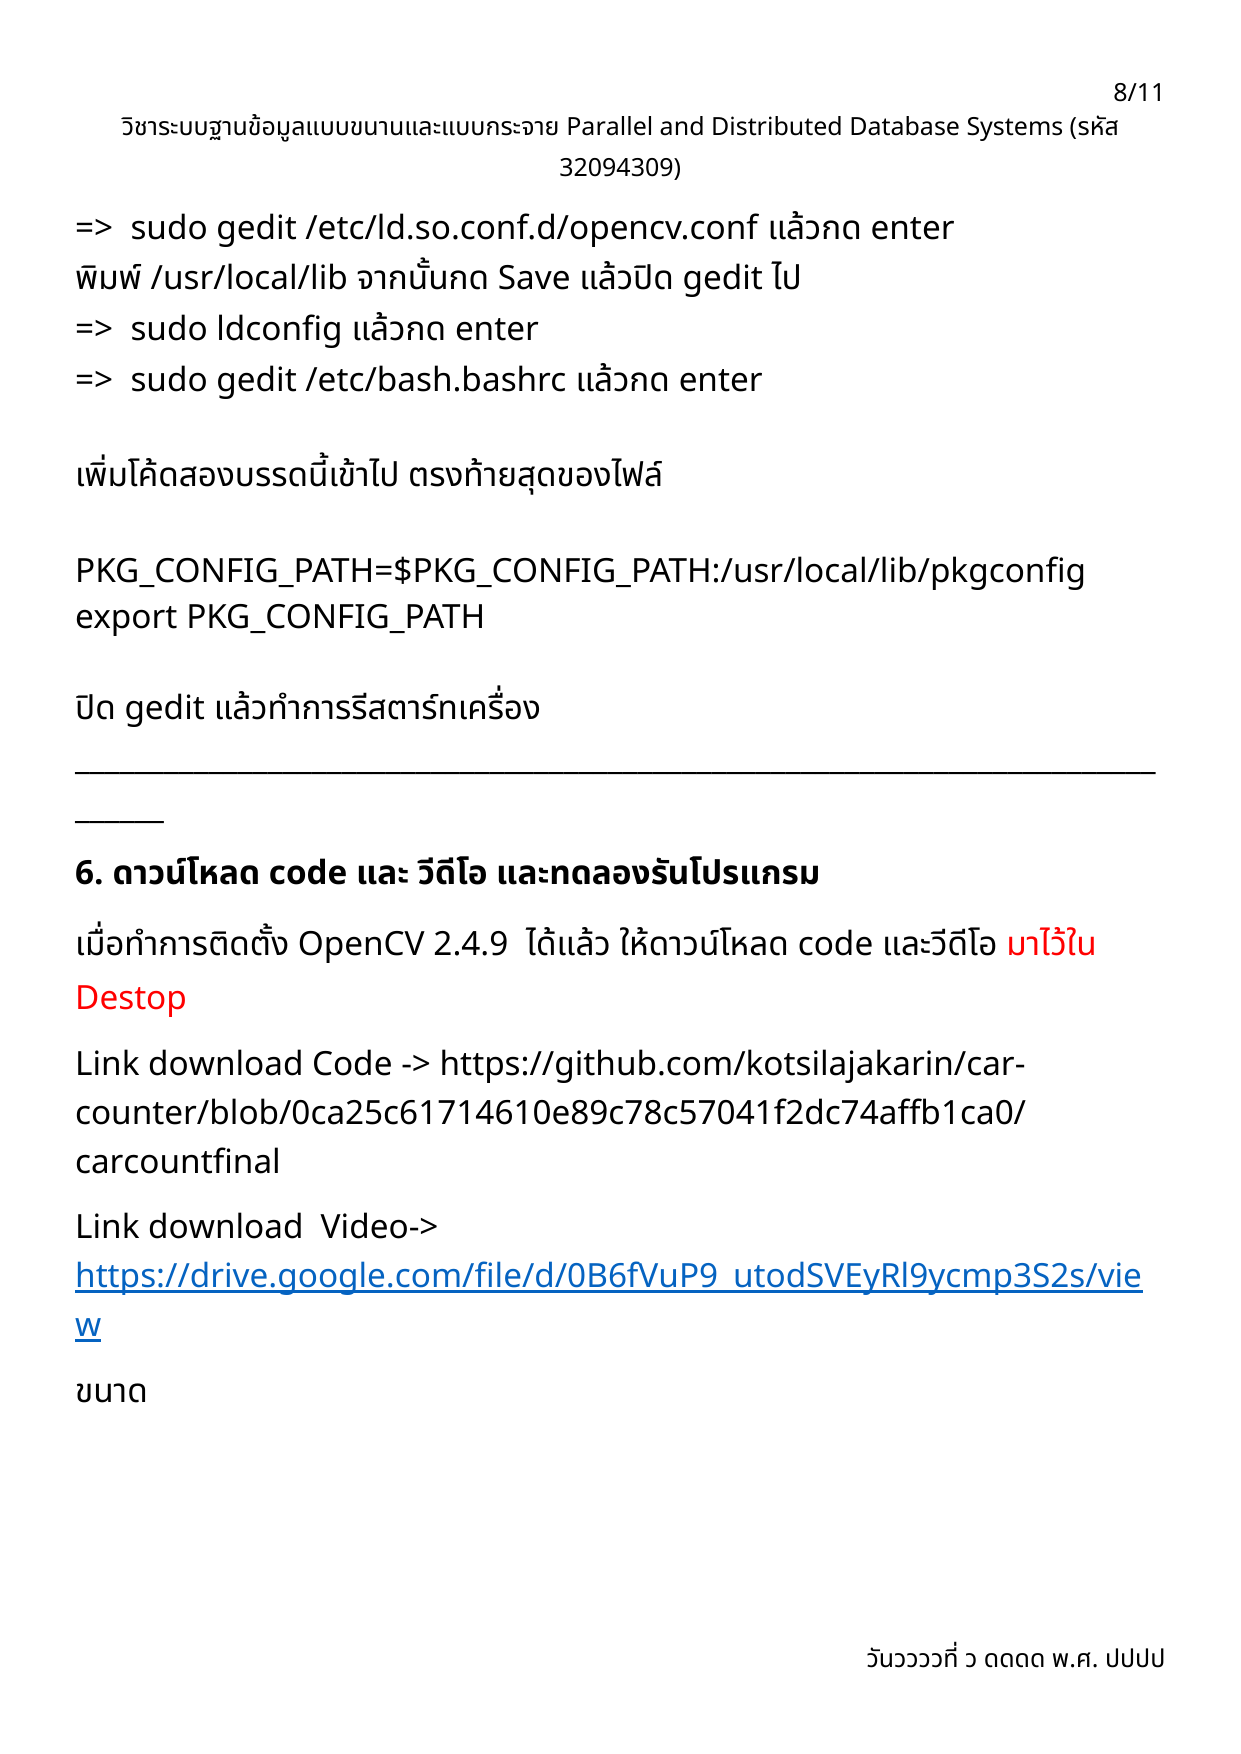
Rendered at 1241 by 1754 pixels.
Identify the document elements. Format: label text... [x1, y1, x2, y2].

text ปิด gedit แล้วทำการรีสตาร์ทเครื่อง [75, 683, 1165, 734]
text ขนาด [75, 1367, 1165, 1417]
text Link download Video-> https://drive.google.com/file/d/0B6fVuP9_utodSVEyRl9ycmp3S2s/view [75, 1203, 1165, 1347]
text เมื่อทำการติดตั้ง OpenCV 2.4.9 ได้แล้ว ให้ดาวน์โหลด code และวีดีโอ มาไว้ใน Destop [75, 920, 1165, 1019]
text => sudo gedit /etc/ld.so.conf.d/opencv.conf แล้วกด enter [75, 203, 1165, 254]
text Link download Code -> https://github.com/kotsilajakarin/car-counter/blob/0ca25c61714610e89c78c57041f2dc74affb1ca0/carcountfinal [75, 1040, 1165, 1183]
text 6. ดาวน์โหลด code และ วีดีโอ และทดลองรันโปรแกรม [75, 849, 1165, 899]
text => sudo ldconfig แล้วกด enter [75, 305, 1165, 355]
text _______________________________________________________________________________ [75, 734, 1165, 828]
text พิมพ์ /usr/local/lib จากนั้นกด Save แล้วปิด gedit ไป [75, 254, 1165, 305]
text => sudo gedit /etc/bash.bashrc แล้วกด enter [75, 355, 1165, 406]
text เพิ่มโค้ดสองบรรดนี้เข้าไป ตรงท้ายสุดของไฟล์ [75, 451, 1165, 502]
text PKG_CONFIG_PATH=$PKG_CONFIG_PATH:/usr/local/lib/pkgconfig [75, 547, 1165, 593]
text export PKG_CONFIG_PATH [75, 593, 1165, 638]
